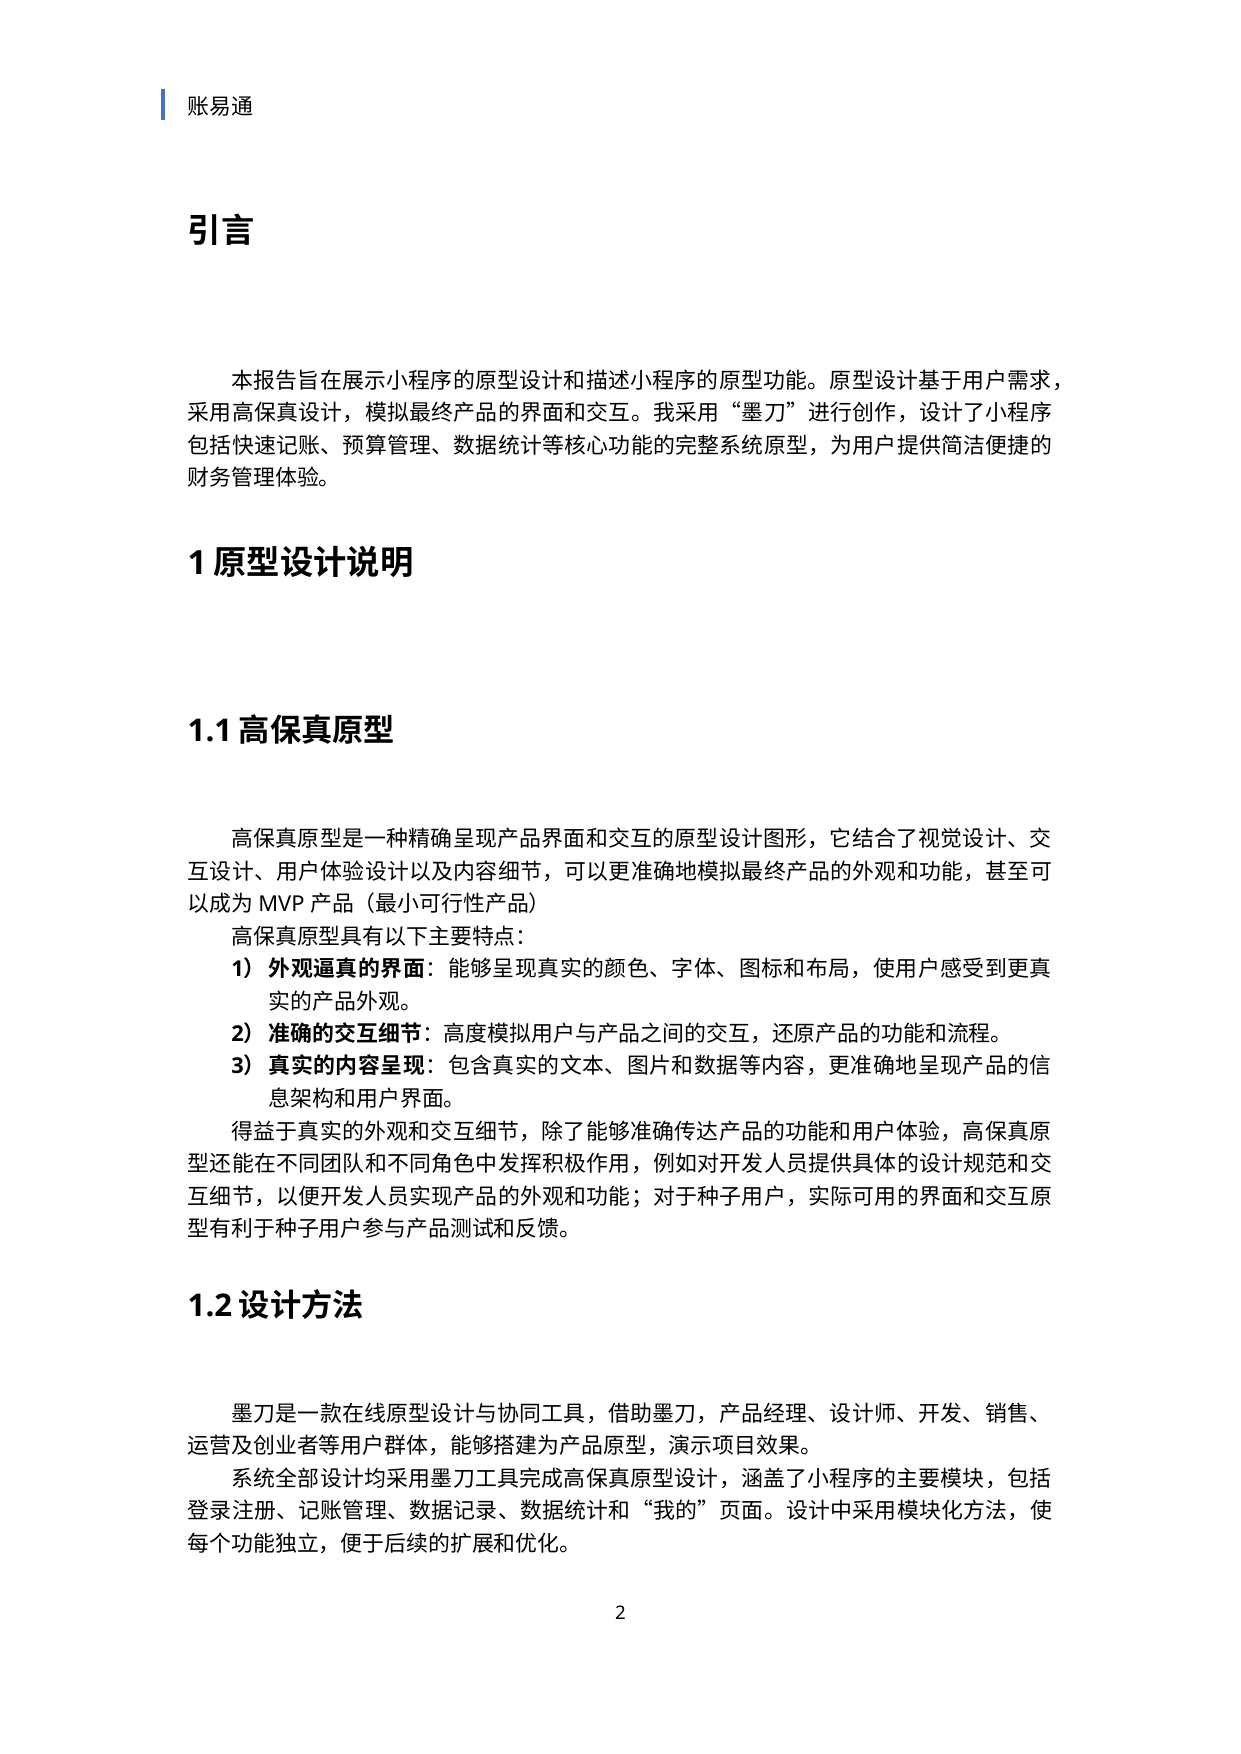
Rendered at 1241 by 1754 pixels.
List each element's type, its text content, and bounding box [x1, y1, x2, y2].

text 高保真原型是一种精确呈现产品界面和交互的原型设计图形，它结合了视觉设计、交互设计、用户体验设计以及内容细节，可以更准确地模拟最终产品的外观和功能，甚至可以成为 MVP 产品（最小可行性产品） [187, 821, 1053, 918]
text 本报告旨在展示小程序的原型设计和描述小程序的原型功能。原型设计基于用户需求，采用高保真设计，模拟最终产品的界面和交互。我采用“墨刀”进行创作，设计了小程序包括快速记账、预算管理、数据统计等核心功能的完整系统原型，为用户提供简洁便捷的财务管理体验。 [187, 362, 1053, 492]
subtitle 1原型设计说明 [187, 528, 1053, 593]
text 系统全部设计均采用墨刀工具完成高保真原型设计，涵盖了小程序的主要模块，包括登录注册、记账管理、数据记录、数据统计和“我的”页面。设计中采用模块化方法，使每个功能独立，便于后续的扩展和优化。 [187, 1461, 1053, 1558]
text 高保真原型具有以下主要特点： [187, 918, 1053, 951]
list 外观逼真的界面：能够呈现真实的颜色、字体、图标和布局，使用户感受到更真实的产品外观。 [231, 951, 1053, 1016]
text 墨刀是一款在线原型设计与协同工具，借助墨刀，产品经理、设计师、开发、销售、运营及创业者等用户群体，能够搭建为产品原型，演示项目效果。 [187, 1396, 1053, 1461]
list 准确的交互细节：高度模拟用户与产品之间的交互，还原产品的功能和流程。 [231, 1016, 1053, 1048]
subtitle 1.2设计方法 [187, 1270, 1053, 1335]
subtitle 1.1高保真原型 [187, 696, 1053, 761]
list 真实的内容呈现：包含真实的文本、图片和数据等内容，更准确地呈现产品的信息架构和用户界面。 [231, 1048, 1053, 1113]
subtitle 引言 [187, 195, 1053, 260]
text 得益于真实的外观和交互细节，除了能够准确传达产品的功能和用户体验，高保真原型还能在不同团队和不同角色中发挥积极作用，例如对开发人员提供具体的设计规范和交互细节，以便开发人员实现产品的外观和功能；对于种子用户，实际可用的界面和交互原型有利于种子用户参与产品测试和反馈。 [187, 1113, 1053, 1243]
